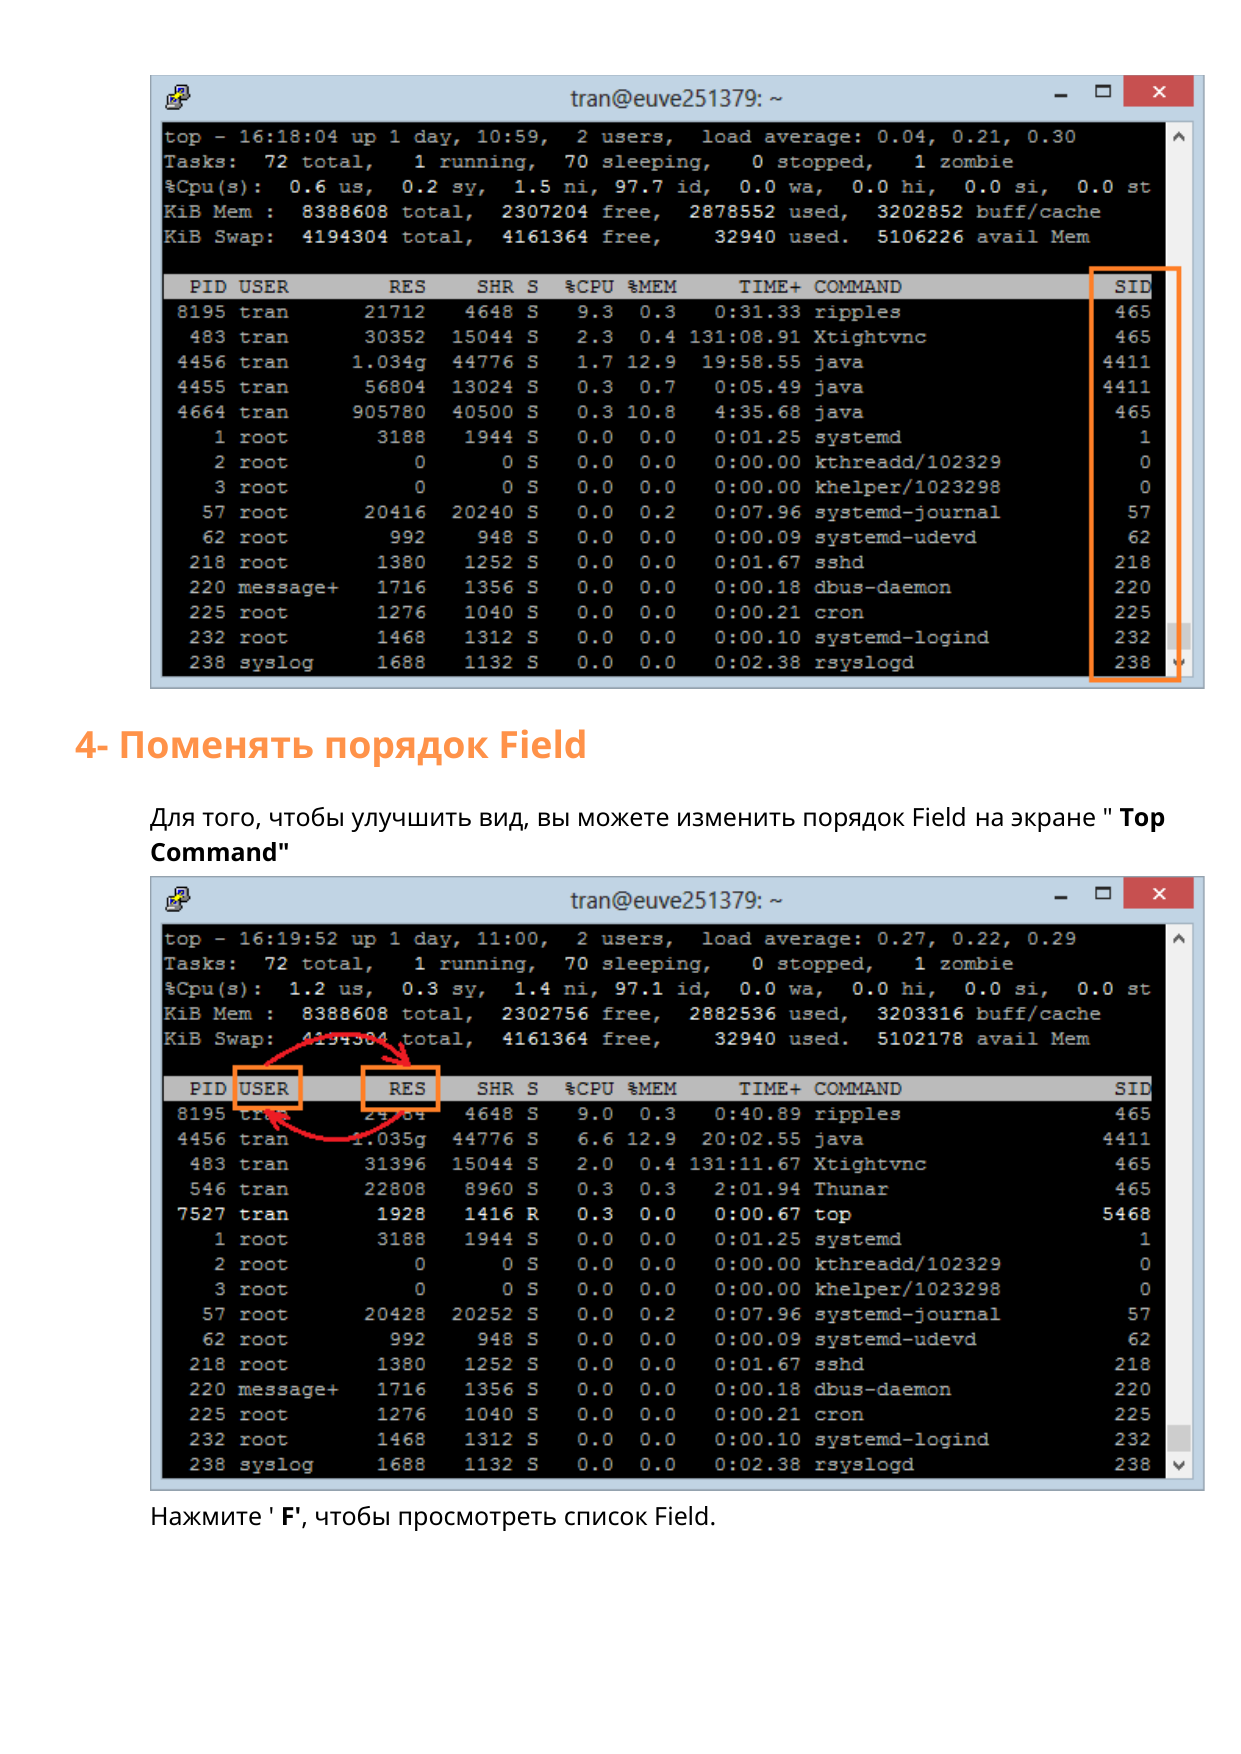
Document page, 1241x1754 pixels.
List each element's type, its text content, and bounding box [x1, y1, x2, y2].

picture [150, 75, 1205, 689]
text Нажмите ' F', чтобы просмотреть список Field. [150, 1498, 1165, 1533]
text 4- Поменять порядок Field [75, 718, 1165, 769]
picture [150, 876, 1205, 1491]
text Для того, чтобы улучшить вид, вы можете изменить порядок Field на экране " Top Command" [150, 798, 1165, 868]
